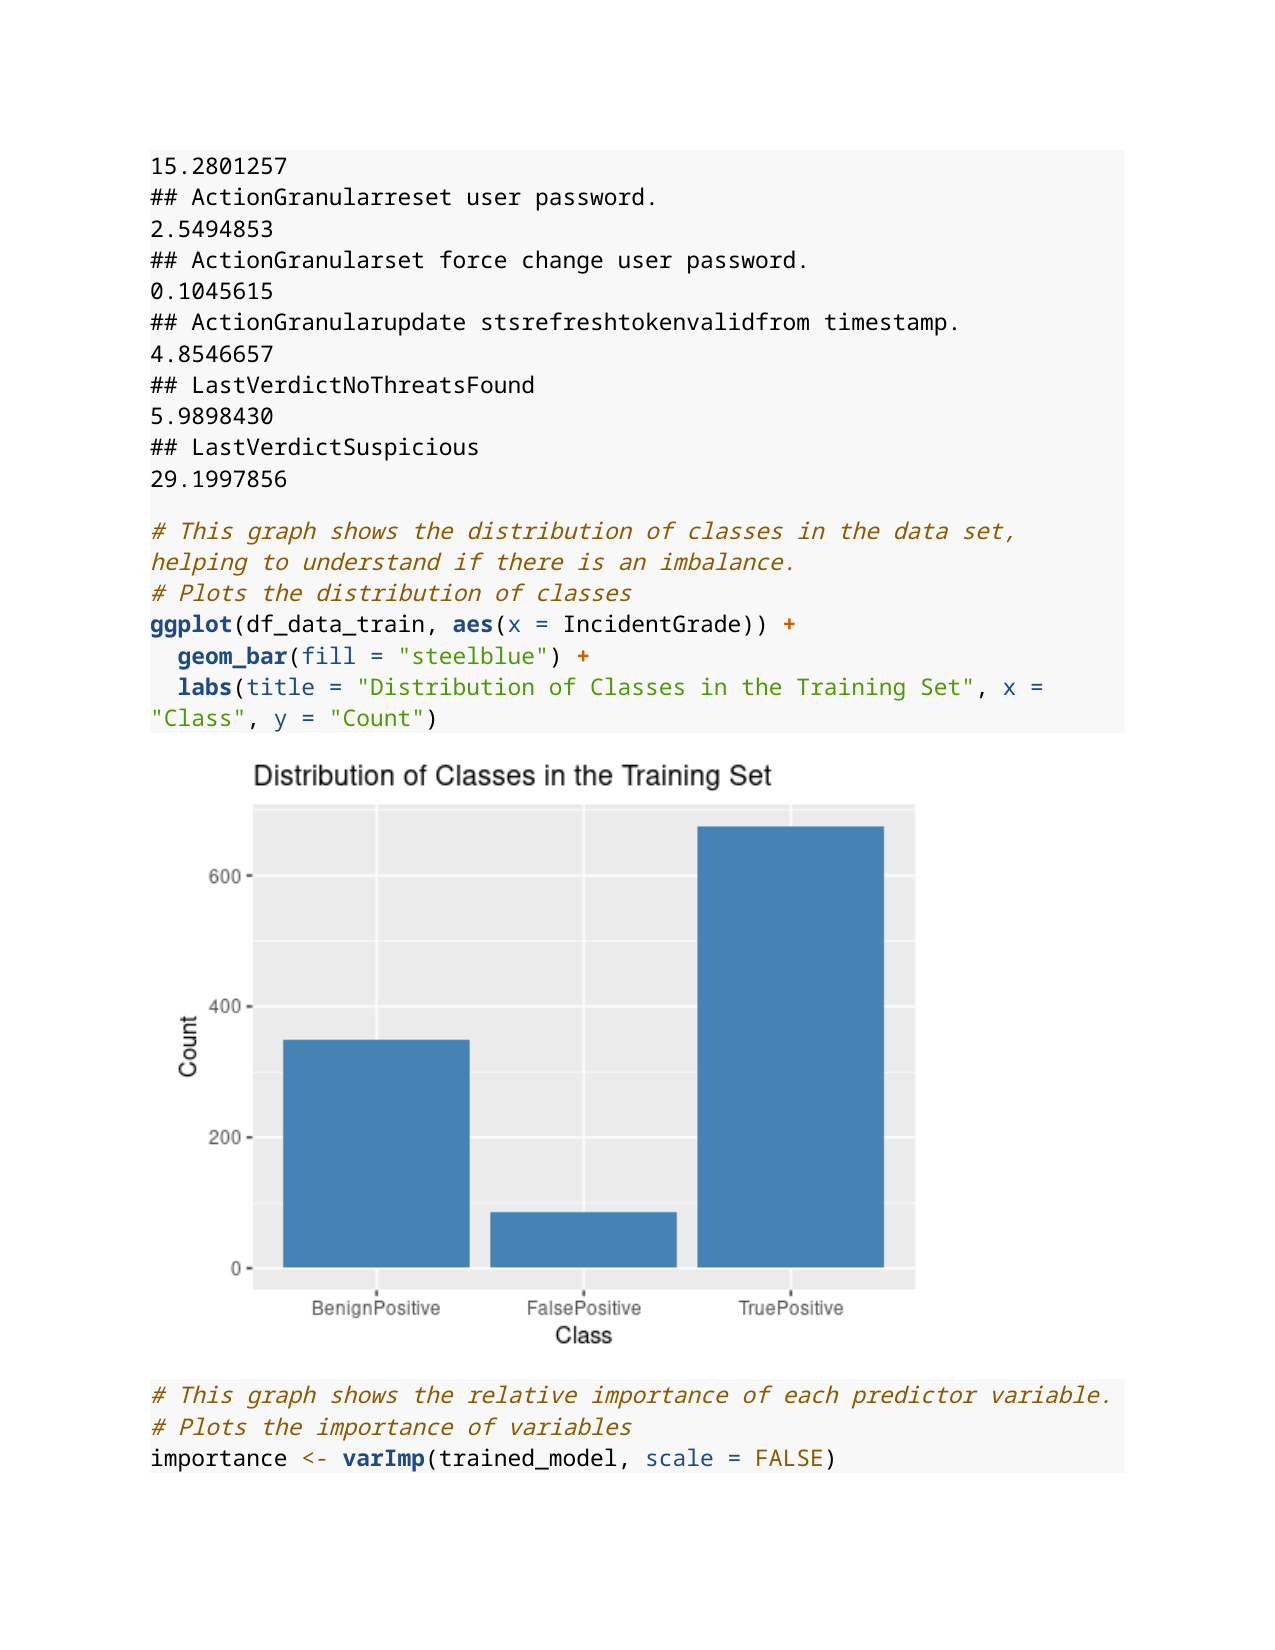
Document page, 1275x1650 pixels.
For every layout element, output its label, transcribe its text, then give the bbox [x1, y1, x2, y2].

picture [168, 754, 927, 1361]
text # This graph shows the distribution of classes in the data set, helping to understand if there is an imbalance. # Plots the distribution of classes ggplot(df_data_train, aes(x = IncidentGrade)) + geom_bar(fill = "steelblue") + labs(title = "Distribution of Classes in the Training Set", x = "Class", y = "Count") [150, 514, 1125, 733]
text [150, 150, 1125, 494]
